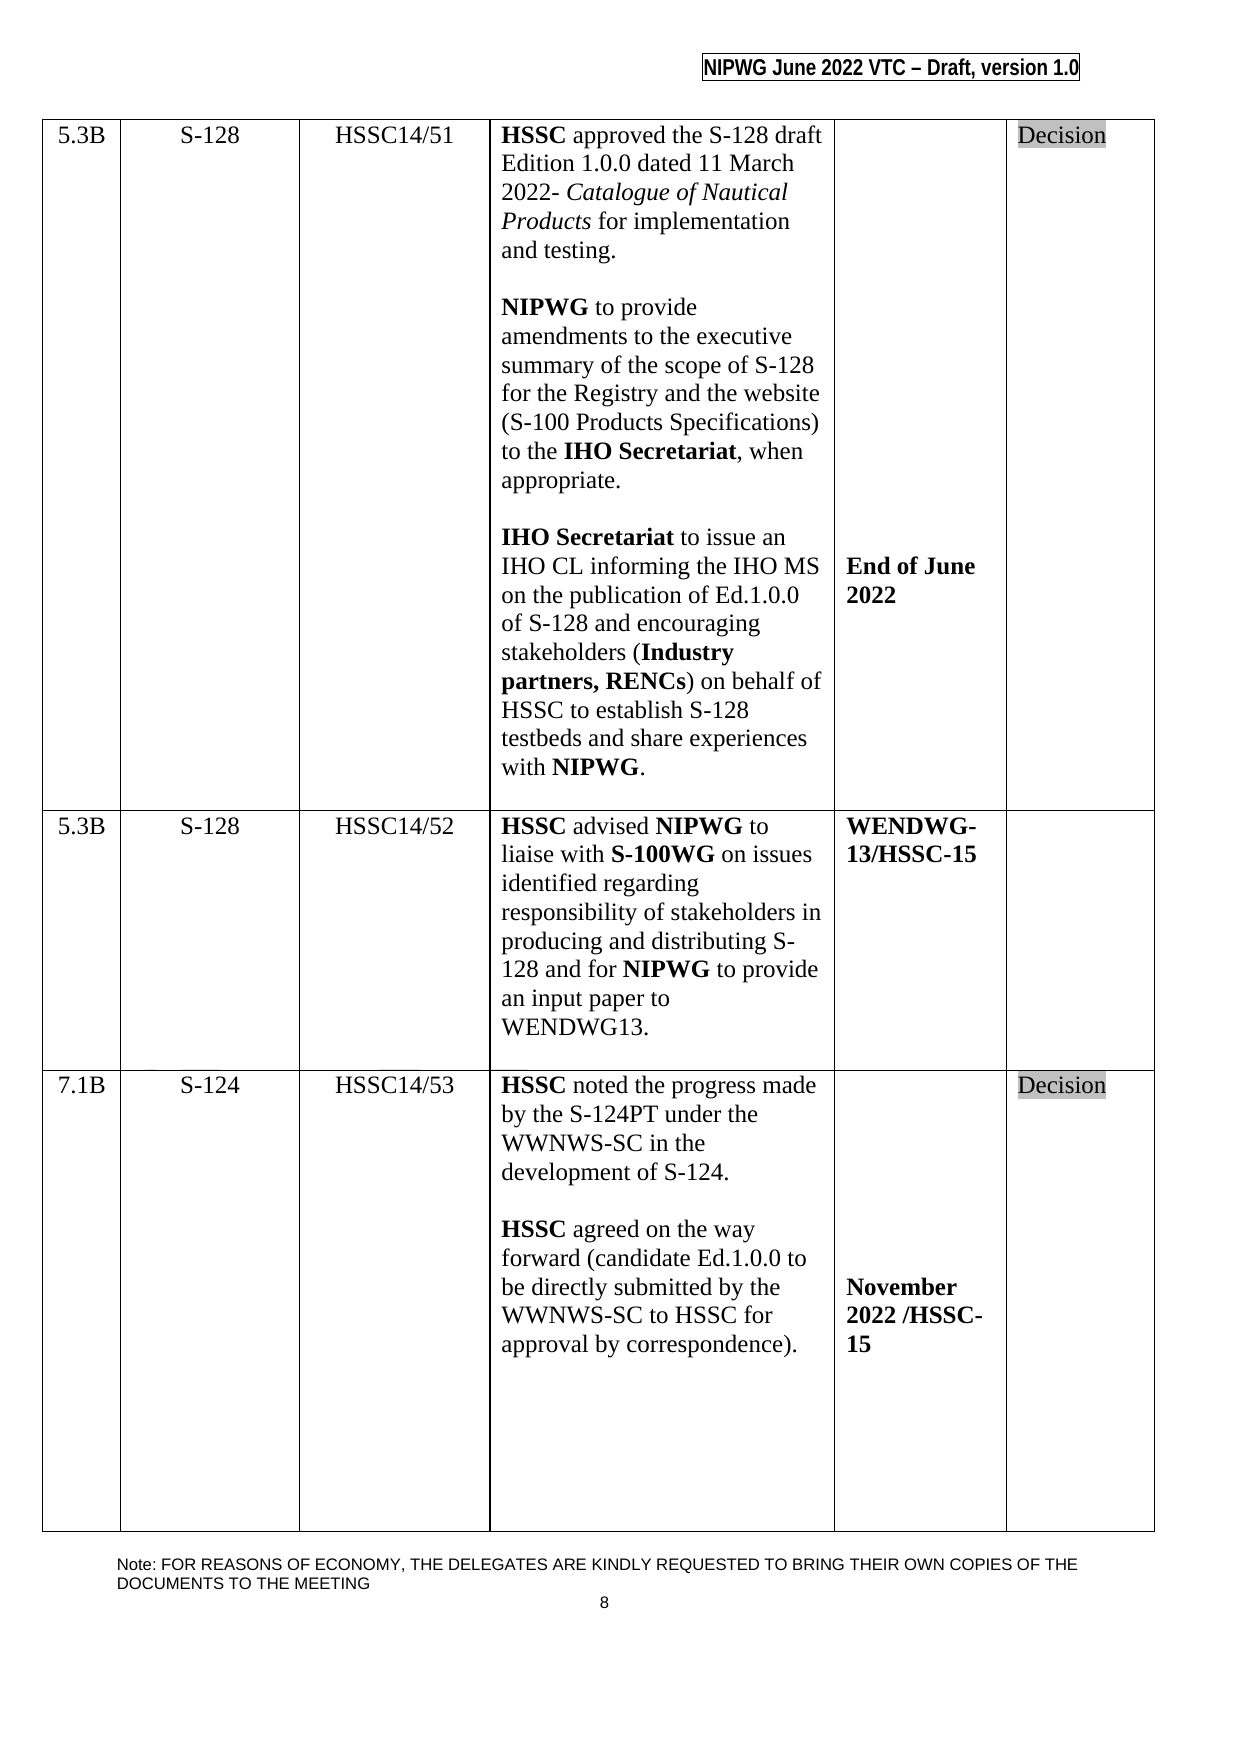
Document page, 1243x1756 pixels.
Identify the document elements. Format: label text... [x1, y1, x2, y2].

table_cell S-124 [121, 1071, 299, 1531]
table_cell 5.3B [43, 120, 120, 810]
table_cell Decision [1007, 120, 1154, 810]
table_cell HSSC approved the S-128 draft Edition 1.0.0 dated 11 March 2022- Catalogue of Nautical Products for implementation and testing. NIPWG to provide amendments to the executive summary of the scope of S-128 for the Registry and the website (S-100 Products Specifications) to the IHO Secretariat, when appropriate. IHO Secretariat to issue an IHO CL informing the IHO MS on the publication of Ed.1.0.0 of S-128 and encouraging stakeholders (Industry partners, RENCs) on behalf of HSSC to establish S-128 testbeds and share experiences with NIPWG. [491, 120, 834, 810]
table_cell 5.3B [43, 811, 120, 1069]
table_cell End of June 2022 [835, 120, 1006, 810]
table_cell November 2022 /HSSC-15 [835, 1071, 1006, 1531]
table_cell HSSC noted the progress made by the S-124PT under the WWNWS-SC in the development of S-124. HSSC agreed on the way forward (candidate Ed.1.0.0 to be directly submitted by the WWNWS-SC to HSSC for approval by correspondence). [491, 1071, 834, 1531]
table_cell HSSC advised NIPWG to liaise with S-100WG on issues identified regarding responsibility of stakeholders in producing and distributing S-128 and for NIPWG to provide an input paper to WENDWG13. [491, 811, 834, 1069]
table_cell S-128 [121, 120, 299, 810]
table_cell Decision [1007, 1071, 1154, 1531]
table_cell [1007, 811, 1154, 1069]
table_cell HSSC14/51 [300, 120, 489, 810]
table_cell HSSC14/53 [300, 1071, 489, 1531]
table_cell HSSC14/52 [300, 811, 489, 1069]
table_cell S-128 [121, 811, 299, 1069]
table_cell WENDWG-13/HSSC-15 [835, 811, 1006, 1069]
table_cell 7.1B [43, 1071, 120, 1531]
